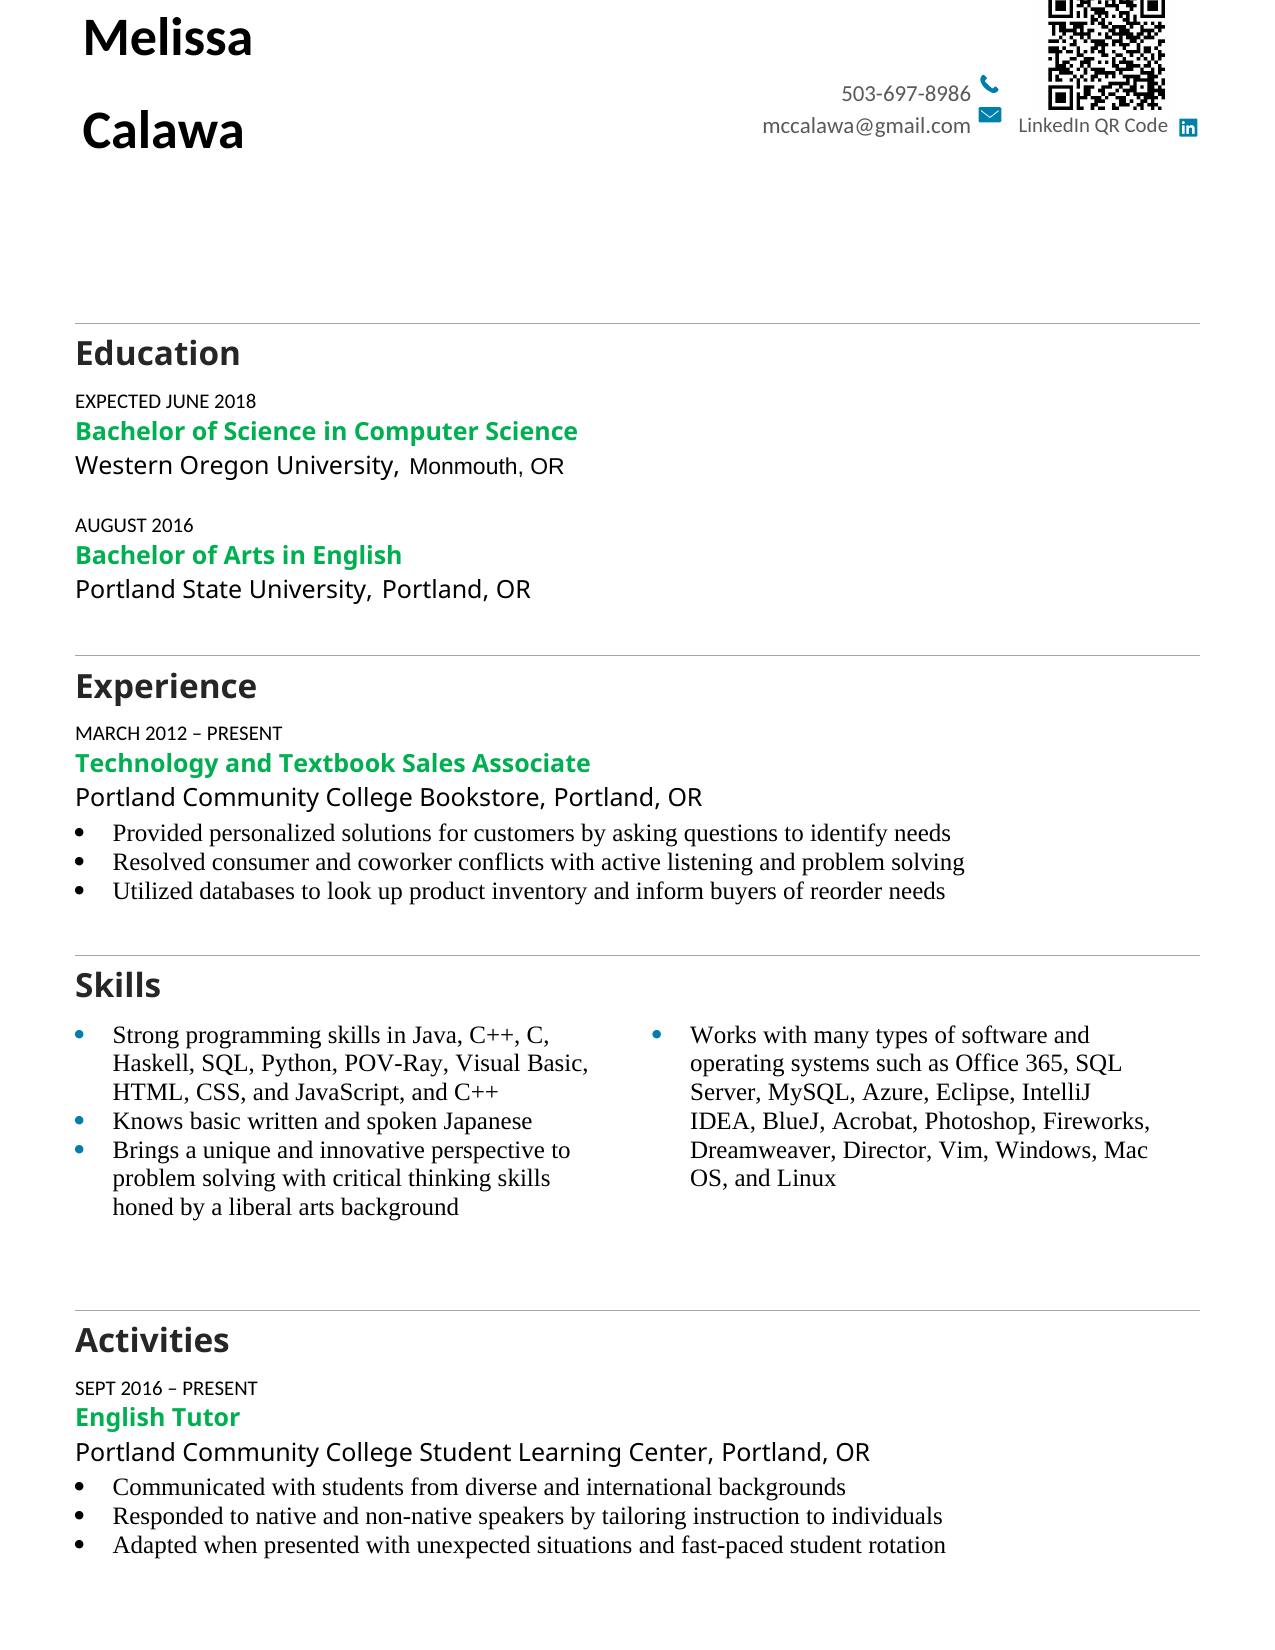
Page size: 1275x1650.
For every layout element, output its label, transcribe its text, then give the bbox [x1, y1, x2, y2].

list Resolved consumer and coworker conflicts with active listening and problem solving [75, 847, 1200, 876]
subtitle Sept 2016 – Present [75, 1375, 1200, 1400]
list Provided personalized solutions for customers by asking questions to identify needs [75, 818, 1200, 847]
subtitle expected June 2018 [75, 388, 1200, 413]
table_header Works with many types of software and operating systems such as Office 365, SQL Server, MySQL, Azure, Eclipse, IntelliJ IDEA, BlueJ, Acrobat, Photoshop, Fireworks, Dreamweaver, Director, Vim, Windows, Mac OS, and Linux [615, 1020, 1155, 1231]
table_header Strong programming skills in Java, C++, C, Haskell, SQL, Python, POV-Ray, Visual Basic, HTML, CSS, and JavaScript, and C++ Knows basic written and spoken Japanese Brings a unique and innovative perspective to problem solving with critical thinking skills honed by a liberal arts background [75, 1020, 615, 1231]
subtitle Technology and Textbook Sales Associate [75, 746, 1200, 780]
picture [1034, 0, 1179, 112]
subtitle Bachelor of Science in Computer Science [75, 413, 1200, 447]
list Adapted when presented with unexpected situations and fast-paced student rotation [75, 1530, 1200, 1559]
table_header [677, 75, 1200, 244]
subtitle English Tutor [75, 1400, 1200, 1434]
subtitle Portland State University, Portland, OR [75, 571, 1200, 605]
subtitle March 2012 – Present [75, 721, 1200, 746]
subtitle Portland Community College Student Learning Center, Portland, OR [75, 1434, 1200, 1468]
list Responded to native and non-native speakers by tailoring instruction to individuals [75, 1501, 1200, 1530]
subtitle August 2016 [75, 512, 1200, 537]
list Utilized databases to look up product inventory and inform buyers of reorder needs [75, 876, 1200, 904]
table_header [75, 75, 677, 244]
subtitle Bachelor of Arts in English [75, 537, 1200, 571]
list Communicated with students from diverse and international backgrounds [75, 1472, 1200, 1501]
subtitle Portland Community College Bookstore, Portland, OR [75, 780, 1200, 814]
subtitle Western Oregon University, Monmouth, OR [75, 447, 1200, 481]
